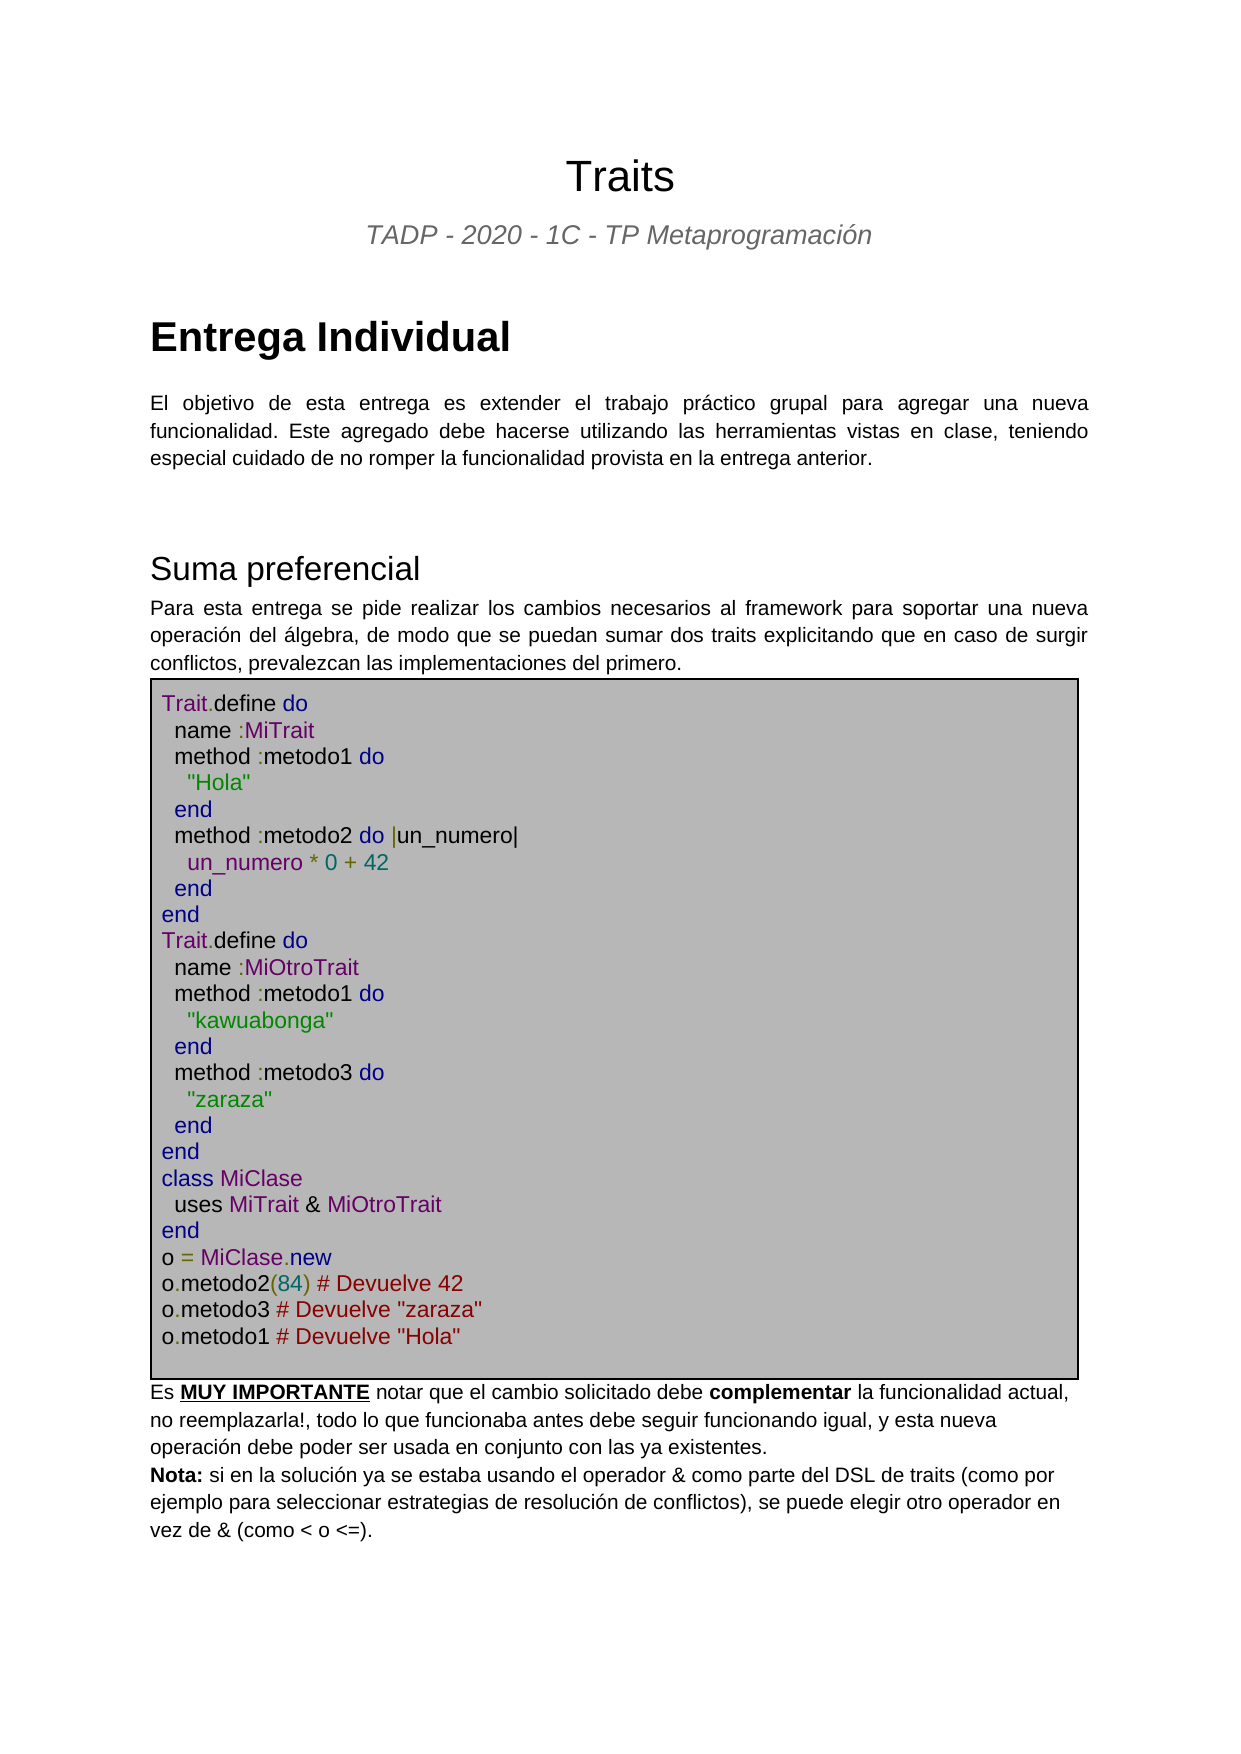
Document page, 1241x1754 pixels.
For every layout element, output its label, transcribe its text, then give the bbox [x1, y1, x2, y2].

subtitle Entrega Individual [150, 271, 1090, 360]
subtitle Suma preferencial [150, 511, 1090, 587]
text El objetivo de esta entrega es extender el trabajo práctico grupal para agregar una nueva funcionalidad. Este agregado debe hacerse utilizando las herramientas vistas en clase, teniendo especial cuidado de no romper la funcionalidad provista en la entrega anterior. [150, 391, 1090, 470]
text TADP - 2020 - 1C - TP Metaprogramación [150, 219, 1090, 251]
text Nota: si en la solución ya se estaba usando el operador & como parte del DSL de traits (como por ejemplo para seleccionar estrategias de resolución de conflictos), se puede elegir otro operador en vez de & (como < o <=). [150, 1462, 1090, 1541]
text Traits [150, 150, 1090, 200]
text Para esta entrega se pide realizar los cambios necesarios al framework para soportar una nueva operación del álgebra, de modo que se puedan sumar dos traits explicitando que en caso de surgir conflictos, prevalezcan las implementaciones del primero. [150, 595, 1090, 674]
table_header Trait.define do name :MiTrait method :metodo1 do "Hola" end method :metodo2 do |un_numero| un_numero * 0 + 42 end end Trait.define do name :MiOtroTrait method :metodo1 do "kawuabonga" end method :metodo3 do "zaraza" end end class MiClase uses MiTrait & MiOtroTrait end o = MiClase.new o.metodo2(84) # Devuelve 42 o.metodo3 # Devuelve "zaraza" o.metodo1 # Devuelve "Hola" [152, 680, 1077, 1378]
text Es MUY IMPORTANTE notar que el cambio solicitado debe complementar la funcionalidad actual, no reemplazarla!, todo lo que funcionaba antes debe seguir funcionando igual, y esta nueva operación debe poder ser usada en conjunto con las ya existentes. [150, 1380, 1090, 1459]
